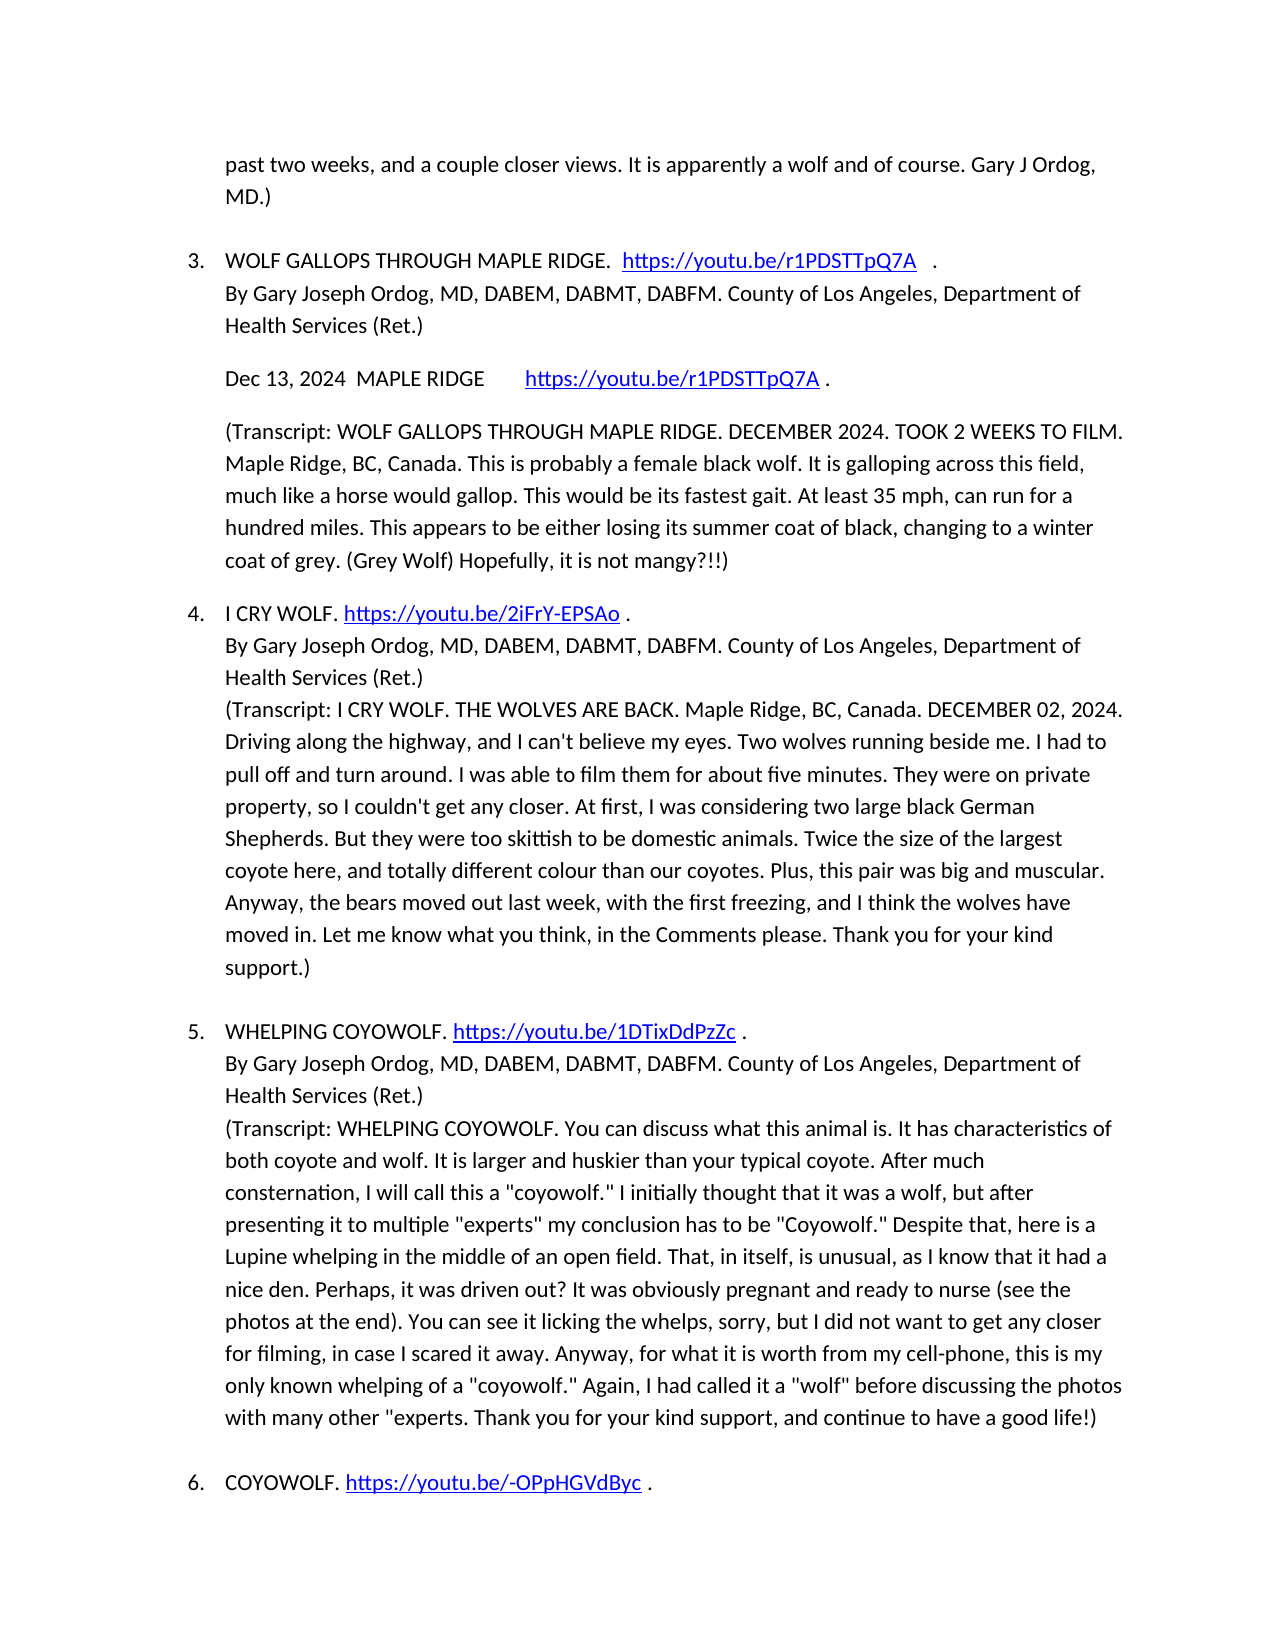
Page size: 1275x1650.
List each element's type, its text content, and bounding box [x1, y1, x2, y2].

list By Gary Joseph Ordog, MD, DABEM, DABMT, DABFM. County of Los Angeles, Department of Health Services (Ret.) [225, 631, 1125, 691]
list COYOWOLF. https://youtu.be/-OPpHGVdByc . [187, 1468, 1125, 1496]
list By Gary Joseph Ordog, MD, DABEM, DABMT, DABFM. County of Los Angeles, Department of Health Services (Ret.) [225, 1049, 1125, 1109]
list (Transcript: I CRY WOLF. THE WOLVES ARE BACK. Maple Ridge, BC, Canada. DECEMBER 02, 2024. Driving along the highway, and I can't believe my eyes. Two wolves running beside me. I had to pull off and turn around. I was able to film them for about five minutes. They were on private property, so I couldn't get any closer. At first, I was considering two large black German Shepherds. But they were too skittish to be domestic animals. Twice the size of the largest coyote here, and totally different colour than our coyotes. Plus, this pair was big and muscular. Anyway, the bears moved out last week, with the first freezing, and I think the wolves have moved in. Let me know what you think, in the Comments please. Thank you for your kind support.) [225, 695, 1125, 981]
list I CRY WOLF. https://youtu.be/2iFrY-EPSAo . [187, 599, 1125, 627]
list past two weeks, and a couple closer views. It is apparently a wolf and of course. Gary J Ordog, MD.) [225, 150, 1125, 210]
list WOLF GALLOPS THROUGH MAPLE RIDGE. https://youtu.be/r1PDSTTpQ7A . [187, 247, 1125, 274]
list By Gary Joseph Ordog, MD, DABEM, DABMT, DABFM. County of Los Angeles, Department of Health Services (Ret.) [225, 279, 1125, 339]
list (Transcript: WHELPING COYOWOLF. You can discuss what this animal is. It has characteristics of both coyote and wolf. It is larger and huskier than your typical coyote. After much consternation, I will call this a "coyowolf." I initially thought that it was a wolf, but after presenting it to multiple "experts" my conclusion has to be "Coyowolf." Despite that, here is a Lupine whelping in the middle of an open field. That, in itself, is unusual, as I know that it had a nice den. Perhaps, it was driven out? It was obviously pregnant and ready to nurse (see the photos at the end). You can see it licking the whelps, sorry, but I did not want to get any closer for filming, in case I scared it away. Anyway, for what it is worth from my cell-phone, this is my only known whelping of a "coyowolf." Again, I had called it a "wolf" before discussing the photos with many other "experts. Thank you for your kind support, and continue to have a good life!) [225, 1114, 1125, 1431]
text (Transcript: WOLF GALLOPS THROUGH MAPLE RIDGE. DECEMBER 2024. TOOK 2 WEEKS TO FILM. Maple Ridge, BC, Canada. This is probably a female black wolf. It is galloping across this field, much like a horse would gallop. This would be its fastest gait. At least 35 mph, can run for a hundred miles. This appears to be either losing its summer coat of black, changing to a winter coat of grey. (Grey Wolf) Hopefully, it is not mangy?!!) [225, 417, 1125, 574]
text Dec 13, 2024 MAPLE RIDGE https://youtu.be/r1PDSTTpQ7A . [150, 364, 1125, 392]
list WHELPING COYOWOLF. https://youtu.be/1DTixDdPzZc . [187, 1017, 1125, 1045]
